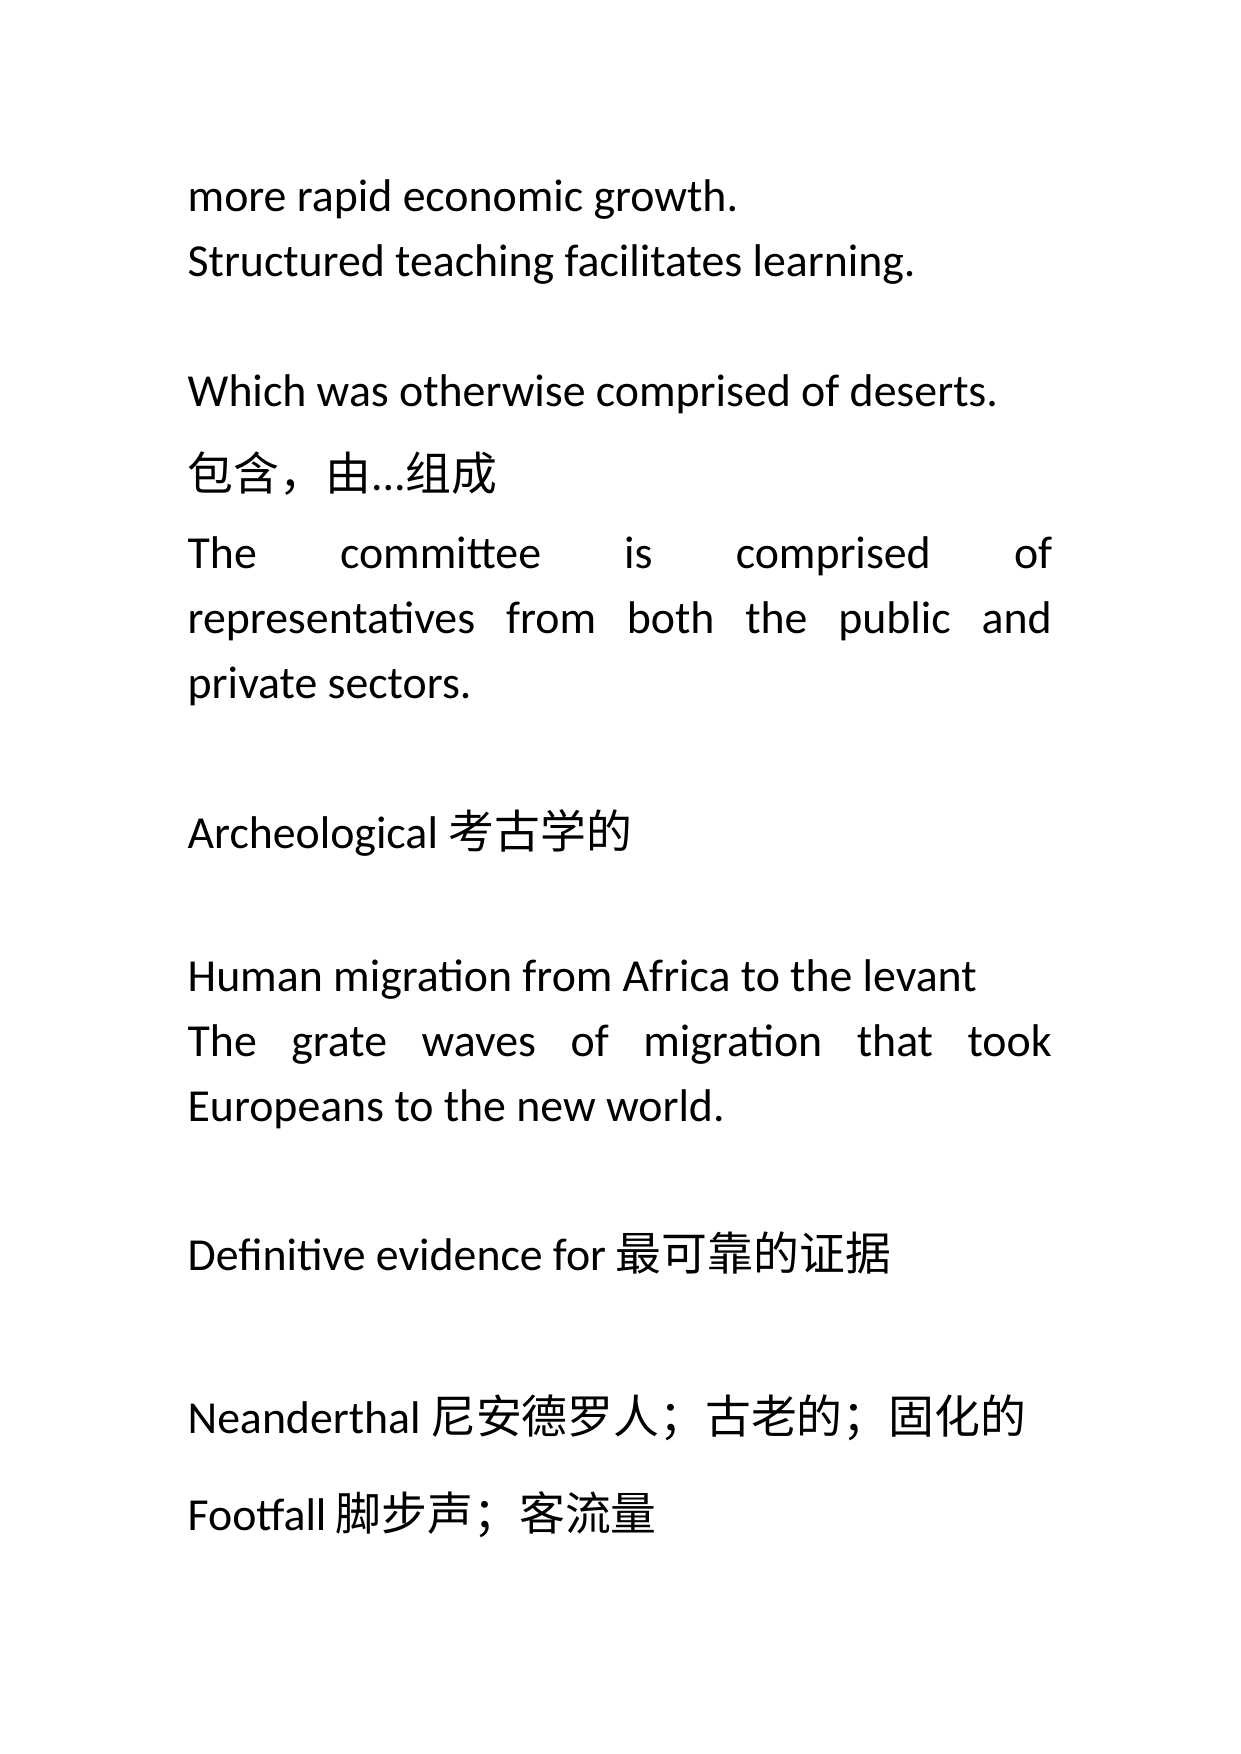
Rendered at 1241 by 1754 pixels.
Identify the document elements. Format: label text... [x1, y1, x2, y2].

text 包含，由...组成 [187, 422, 1053, 519]
text Structured teaching facilitates learning. [187, 227, 1053, 292]
text The committee is comprised of representatives from both the public and private sectors. [187, 519, 1053, 714]
text Archeological 考古学的 [187, 779, 1053, 877]
text Neanderthal尼安德罗人；古老的；固化的 [187, 1364, 1053, 1462]
text Definitive evidence for最可靠的证据 [187, 1202, 1053, 1299]
text Footfall脚步声；客流量 [187, 1462, 1053, 1559]
text Which was otherwise comprised of deserts. [187, 357, 1053, 422]
text Human migration from Africa to the levant [187, 942, 1053, 1007]
text The grate waves of migration that took Europeans to the new world. [187, 1007, 1053, 1137]
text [187, 162, 1053, 227]
